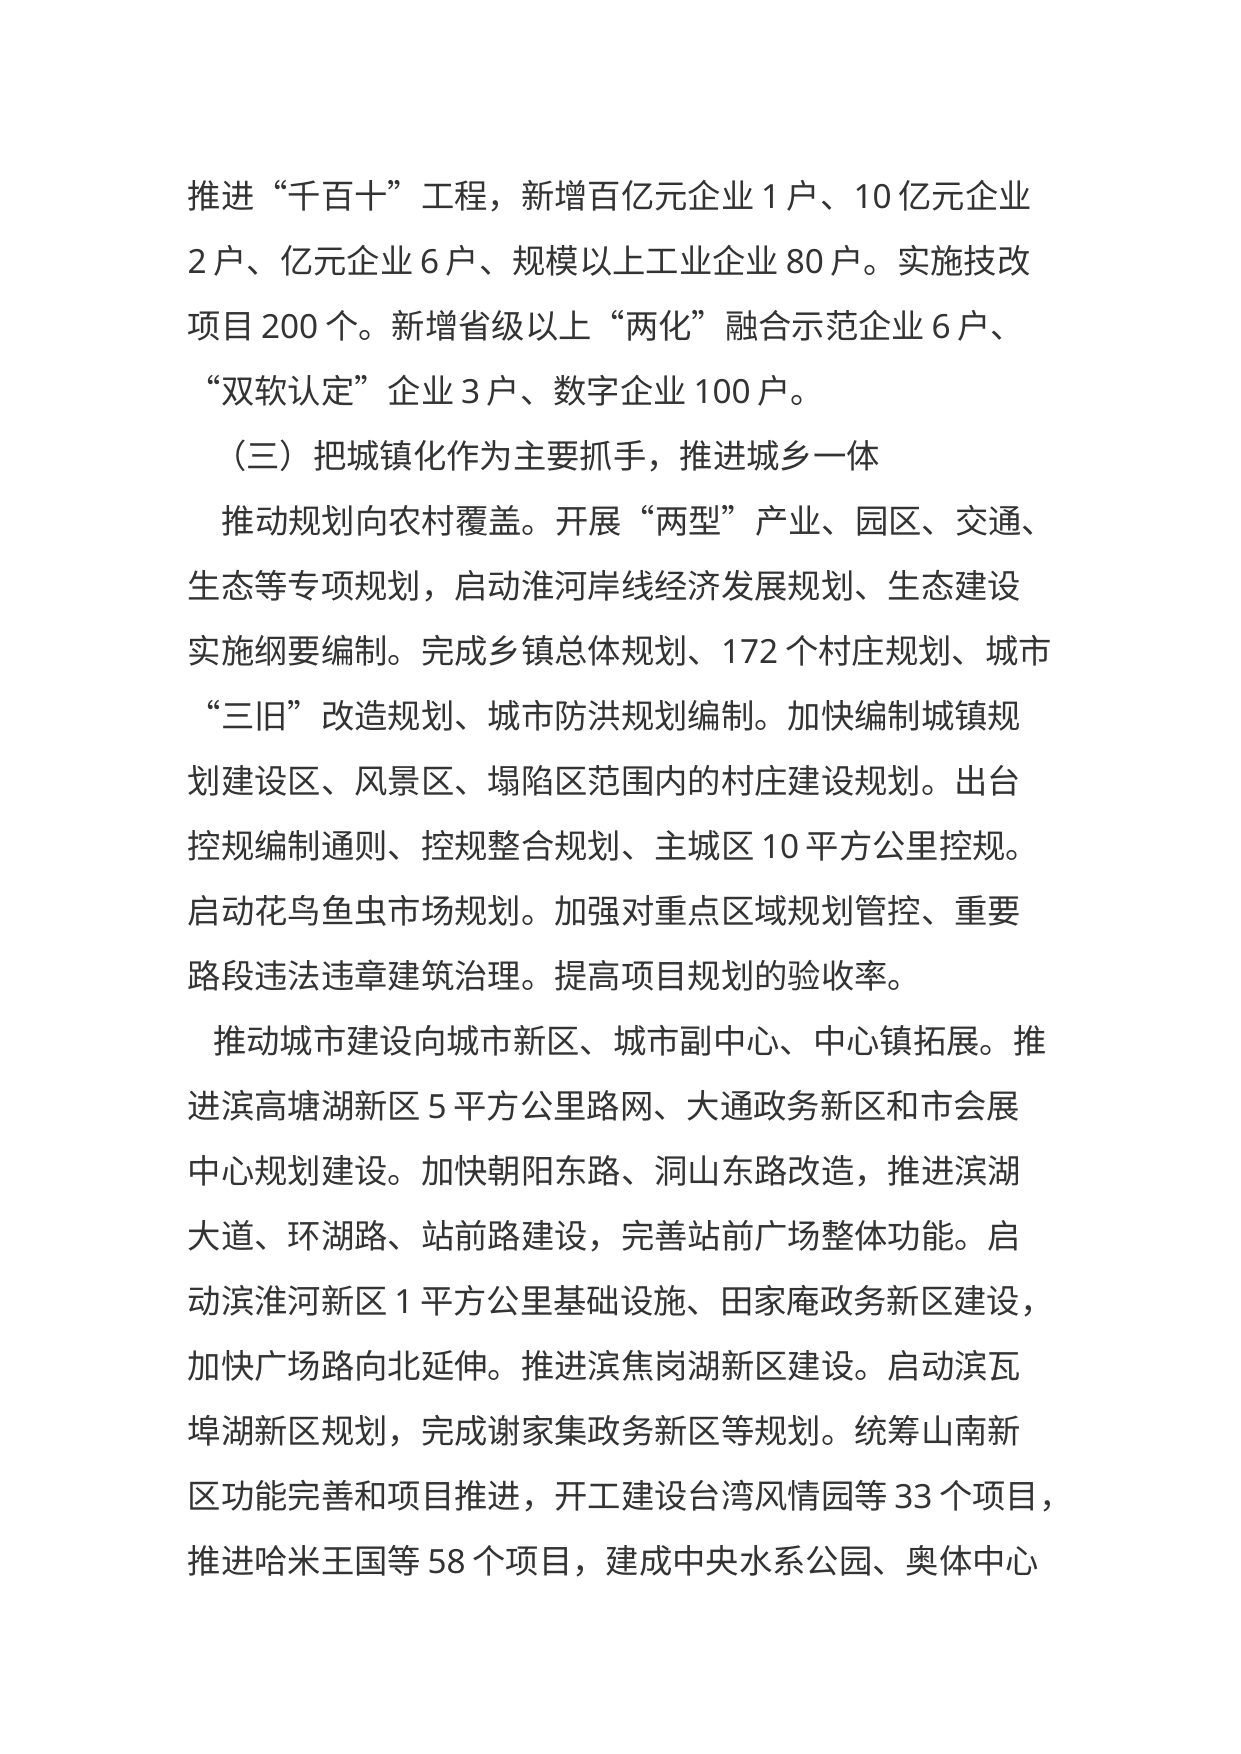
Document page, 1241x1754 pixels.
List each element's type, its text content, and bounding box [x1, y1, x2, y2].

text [187, 1007, 1053, 1592]
text （三）把城镇化作为主要抓手，推进城乡一体 [187, 422, 1053, 487]
text 推动规划向农村覆盖。开展“两型”产业、园区、交通、生态等专项规划，启动淮河岸线经济发展规划、生态建设实施纲要编制。完成乡镇总体规划、172个村庄规划、城市“三旧”改造规划、城市防洪规划编制。加快编制城镇规划建设区、风景区、塌陷区范围内的村庄建设规划。出台控规编制通则、控规整合规划、主城区10平方公里控规。启动花鸟鱼虫市场规划。加强对重点区域规划管控、重要路段违法违章建筑治理。提高项目规划的验收率。 [187, 487, 1053, 1007]
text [187, 162, 1053, 422]
